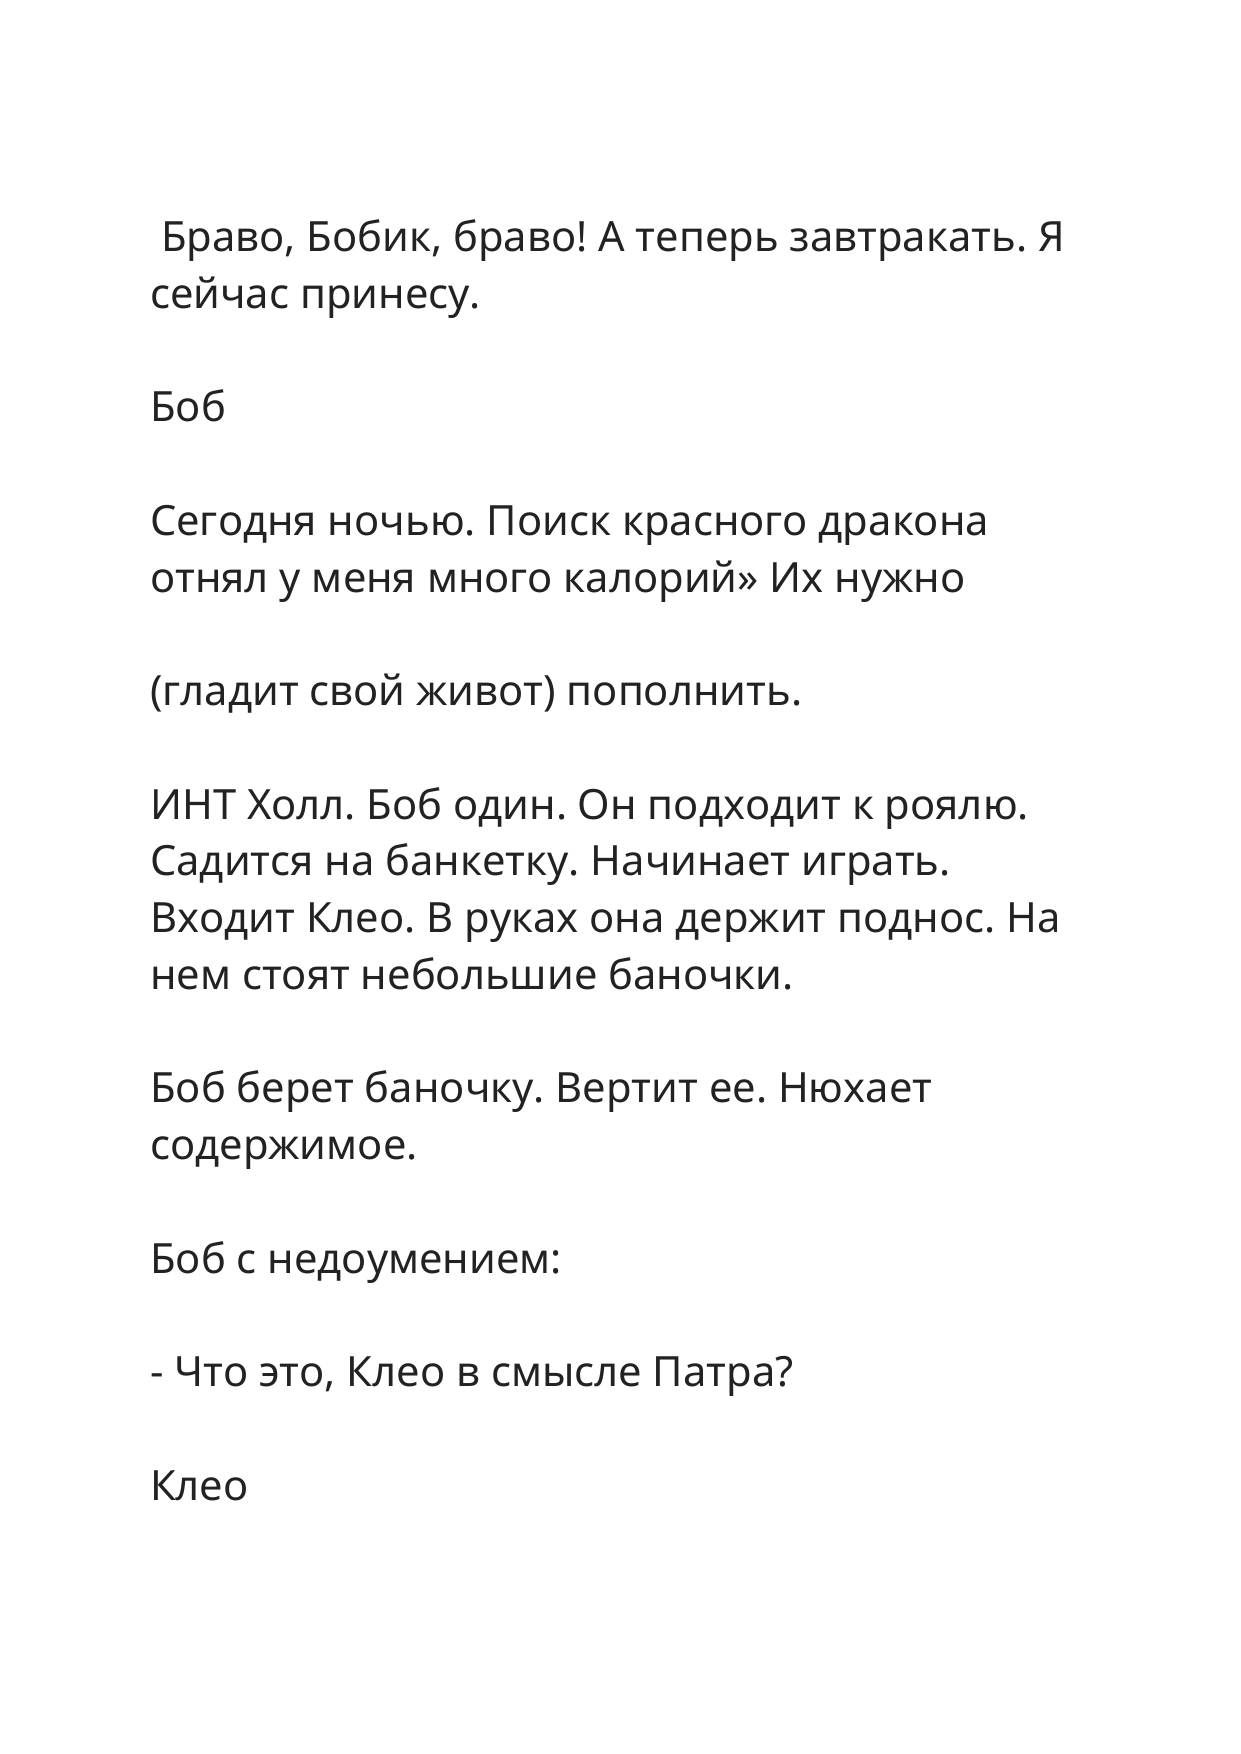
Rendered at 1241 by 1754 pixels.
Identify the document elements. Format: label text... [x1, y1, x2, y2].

text Сегодня ночью. Поиск красного дракона отнял у меня много калорий» Их нужно (гладит свой живот) пополнить. ИНТ Холл. Боб один. Он подходит к роялю. Садится на банкетку. Начинает играть. Входит Клео. В руках она держит поднос. На нем стоят небольшие баночки. Боб берет баночку. Вертит ее. Нюхает содержимое. Боб с недоумением: [150, 491, 1090, 1285]
text Браво, Бобик, браво! А теперь завтракать. Я сейчас принесу. Боб [150, 207, 1090, 434]
text - Что это, Клео в смысле Патра? Клео [150, 1342, 1090, 1512]
